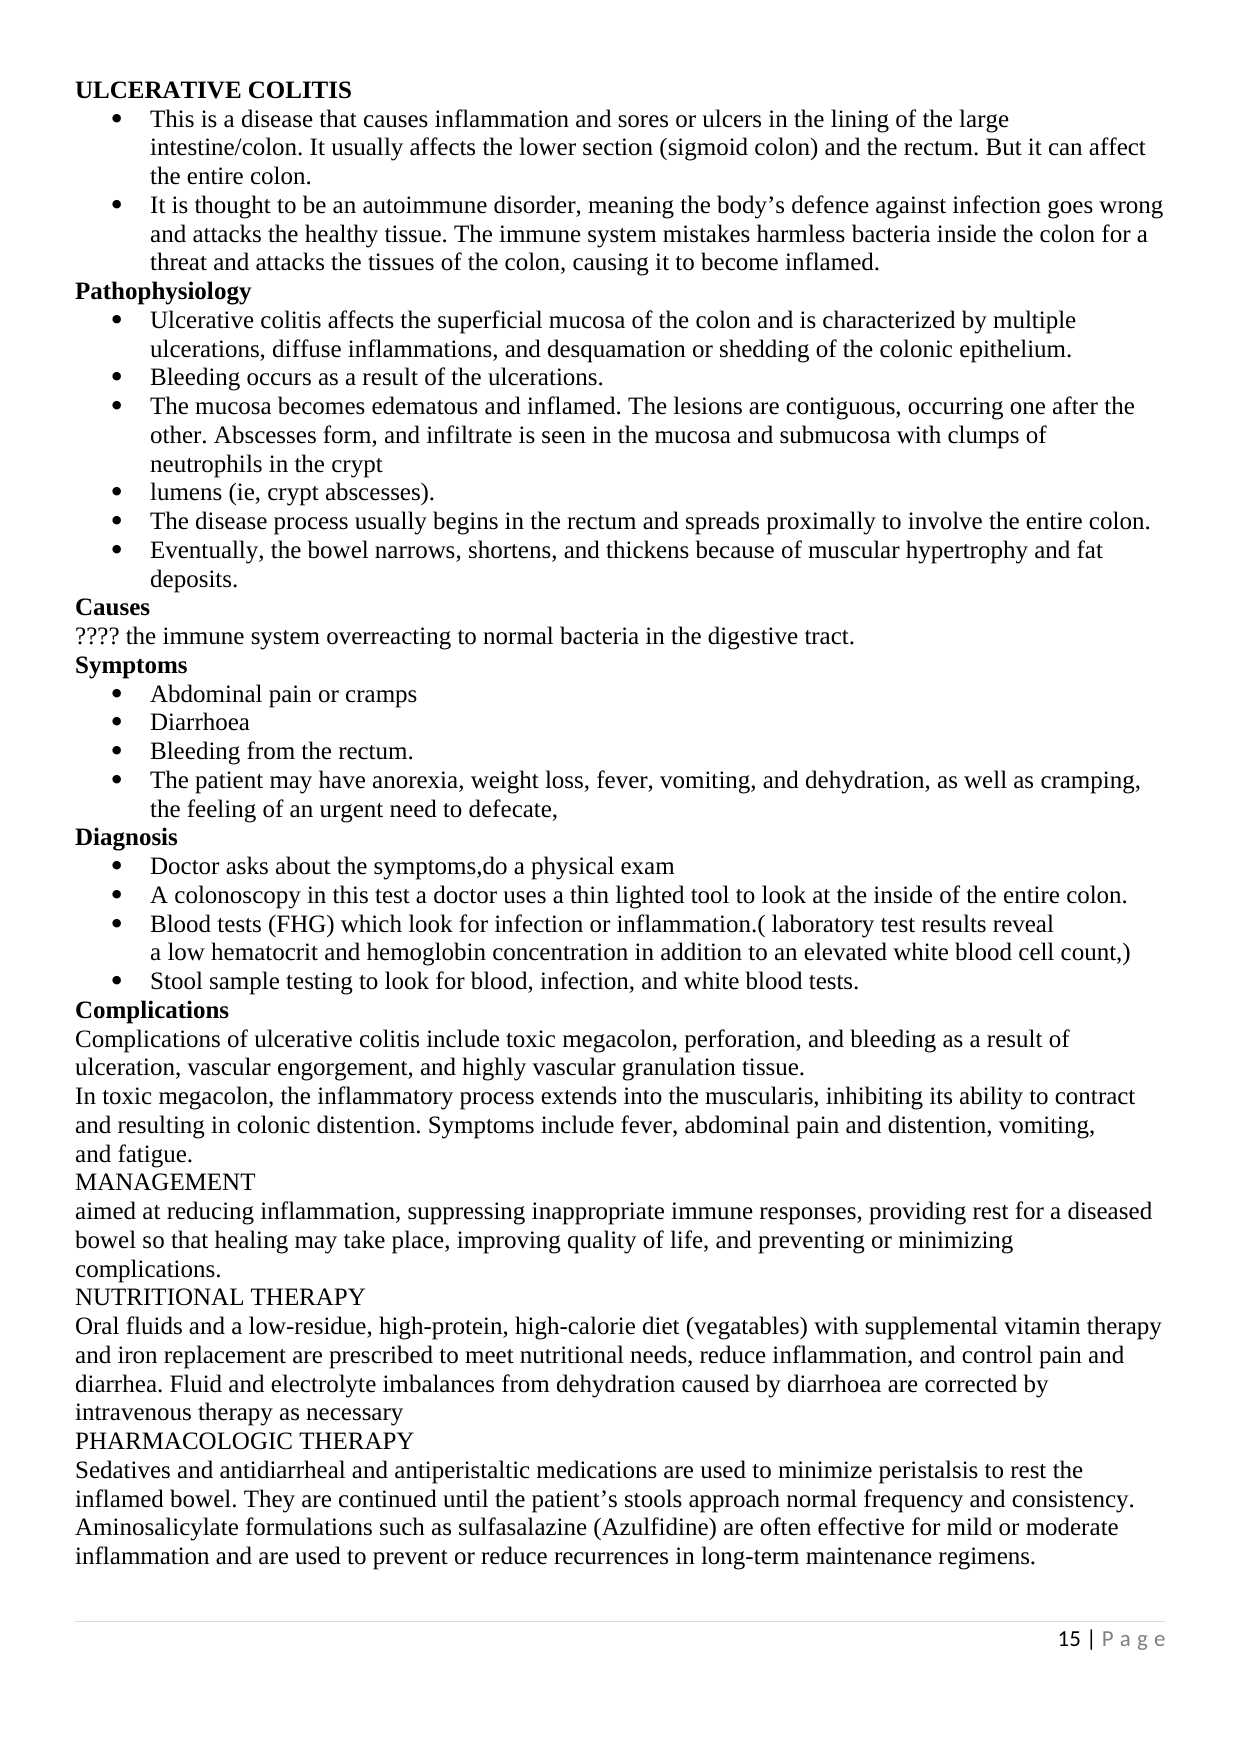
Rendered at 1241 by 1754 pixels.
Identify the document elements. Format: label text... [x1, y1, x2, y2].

text Complications [75, 995, 1165, 1024]
text Sedatives and antidiarrheal and antiperistaltic medications are used to minimize peristalsis to rest the inflamed bowel. They are continued until the patient’s stools approach normal frequency and consistency. [75, 1455, 1165, 1512]
list lumens (ie, crypt abscesses). [112, 477, 1165, 506]
text a low hematocrit and hemoglobin concentration in addition to an elevated white blood cell count,) [150, 937, 1165, 966]
list Doctor asks about the symptoms,do a physical exam [112, 851, 1165, 880]
text NUTRITIONAL THERAPY [75, 1282, 1165, 1311]
text Diagnosis [75, 822, 1165, 851]
list A colonoscopy in this test a doctor uses a thin lighted tool to look at the inside of the entire colon. [112, 880, 1165, 909]
text Causes [75, 592, 1165, 621]
list The patient may have anorexia, weight loss, fever, vomiting, and dehydration, as well as cramping, the feeling of an urgent need to defecate, [112, 765, 1165, 822]
list Bleeding occurs as a result of the ulcerations. [112, 362, 1165, 391]
text Complications of ulcerative colitis include toxic megacolon, perforation, and bleeding as a result of ulceration, vascular engorgement, and highly vascular granulation tissue. [75, 1024, 1165, 1081]
list The mucosa becomes edematous and inflamed. The lesions are contiguous, occurring one after the other. Abscesses form, and infiltrate is seen in the mucosa and submucosa with clumps of neutrophils in the crypt [112, 391, 1165, 477]
text Aminosalicylate formulations such as sulfasalazine (Azulfidine) are often effective for mild or moderate inflammation and are used to prevent or reduce recurrences in long-term maintenance regimens. [75, 1512, 1165, 1570]
list The disease process usually begins in the rectum and spreads proximally to involve the entire colon. [112, 506, 1165, 535]
text Pathophysiology [75, 276, 1165, 305]
text Symptoms [75, 650, 1165, 679]
list Diarrhoea [112, 707, 1165, 736]
list Blood tests (FHG) which look for infection or inflammation.( laboratory test results reveal [112, 909, 1165, 937]
list Eventually, the bowel narrows, shortens, and thickens because of muscular hypertrophy and fat deposits. [112, 535, 1165, 592]
text ???? the immune system overreacting to normal bacteria in the digestive tract. [75, 621, 1165, 650]
text MANAGEMENT [75, 1167, 1165, 1196]
text Oral fluids and a low-residue, high-protein, high-calorie diet (vegatables) with supplemental vitamin therapy and iron replacement are prescribed to meet nutritional needs, reduce inflammation, and control pain and diarrhea. Fluid and electrolyte imbalances from dehydration caused by diarrhoea are corrected by intravenous therapy as necessary [75, 1311, 1165, 1426]
list It is thought to be an autoimmune disorder, meaning the body’s defence against infection goes wrong and attacks the healthy tissue. The immune system mistakes harmless bacteria inside the colon for a threat and attacks the tissues of the colon, causing it to become inflamed. [112, 190, 1165, 276]
list This is a disease that causes inflammation and sores or ulcers in the lining of the large intestine/colon. It usually affects the lower section (sigmoid colon) and the rectum. But it can affect the entire colon. [112, 104, 1165, 190]
text ULCERATIVE COLITIS [75, 75, 1165, 104]
text aimed at reducing inflammation, suppressing inappropriate immune responses, providing rest for a diseased bowel so that healing may take place, improving quality of life, and preventing or minimizing complications. [75, 1196, 1165, 1282]
list Ulcerative colitis affects the superficial mucosa of the colon and is characterized by multiple ulcerations, diffuse inflammations, and desquamation or shedding of the colonic epithelium. [112, 305, 1165, 362]
text In toxic megacolon, the inflammatory process extends into the muscularis, inhibiting its ability to contract and resulting in colonic distention. Symptoms include fever, abdominal pain and distention, vomiting, [75, 1081, 1165, 1139]
list Stool sample testing to look for blood, infection, and white blood tests. [112, 966, 1165, 995]
text and fatigue. [75, 1139, 1165, 1167]
list Abdominal pain or cramps [112, 679, 1165, 707]
text PHARMACOLOGIC THERAPY [75, 1426, 1165, 1455]
list Bleeding from the rectum. [112, 736, 1165, 765]
